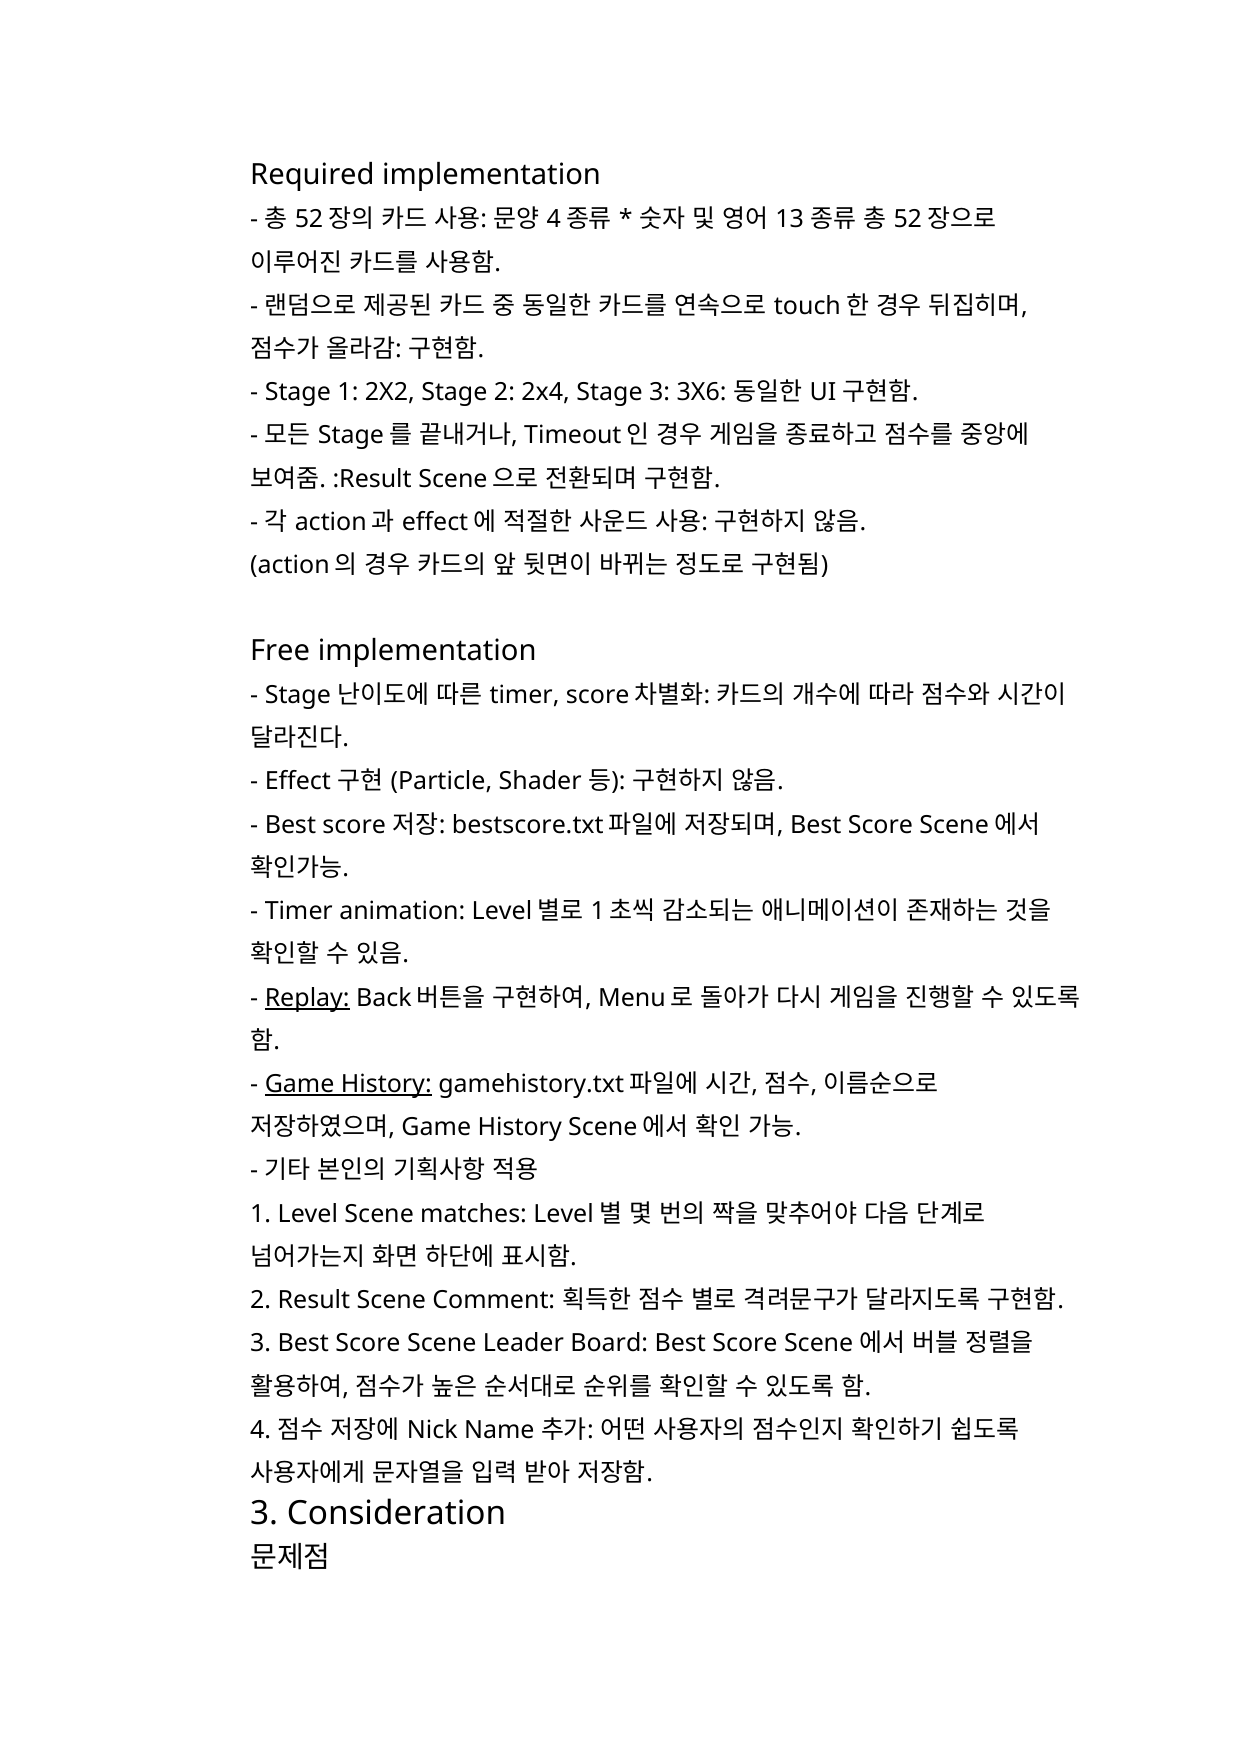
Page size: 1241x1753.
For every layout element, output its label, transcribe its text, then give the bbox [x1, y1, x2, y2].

text (action의 경우 카드의 앞 뒷면이 바뀌는 정도로 구현됨) [250, 539, 1090, 582]
text - 기타 본인의 기획사항 적용 [250, 1144, 1090, 1187]
text - 랜덤으로 제공된 카드 중 동일한 카드를 연속으로 touch한 경우 뒤집히며, 점수가 올라감: 구현함. [250, 280, 1090, 366]
text - Game History: gamehistory.txt파일에 시간, 점수, 이름순으로 저장하였으며, Game History Scene에서 확인 가능. [250, 1058, 1090, 1144]
text 3. Best Score Scene Leader Board: Best Score Scene에서 버블 정렬을 활용하여, 점수가 높은 순서대로 순위를 확인할 수 있도록 함. [250, 1317, 1090, 1404]
text Required implementation [250, 150, 1090, 193]
text - 모든 Stage를 끝내거나, Timeout인 경우 게임을 종료하고 점수를 중앙에 보여줌. :Result Scene으로 전환되며 구현함. [250, 409, 1090, 496]
text - Stage 난이도에 따른 timer, score차별화: 카드의 개수에 따라 점수와 시간이 달라진다. [250, 669, 1090, 755]
text 1. Level Scene matches: Level별 몇 번의 짝을 맞추어야 다음 단계로 넘어가는지 화면 하단에 표시함. [250, 1187, 1090, 1274]
text 2. Result Scene Comment: 획득한 점수 별로 격려문구가 달라지도록 구현함. [250, 1274, 1090, 1317]
text - Stage 1: 2X2, Stage 2: 2x4, Stage 3: 3X6: 동일한 UI 구현함. [250, 366, 1090, 409]
text 3. Consideration [250, 1490, 1090, 1533]
text - Effect 구현 (Particle, Shader 등): 구현하지 않음. [250, 755, 1090, 798]
text Free implementation [250, 626, 1090, 669]
text - 총 52장의 카드 사용: 문양 4종류 * 숫자 및 영어 13 종류 총 52장으로 이루어진 카드를 사용함. [250, 193, 1090, 280]
text - 각 action과 effect에 적절한 사운드 사용: 구현하지 않음. [250, 496, 1090, 539]
text 4. 점수 저장에 Nick Name 추가: 어떤 사용자의 점수인지 확인하기 쉽도록 사용자에게 문자열을 입력 받아 저장함. [250, 1404, 1090, 1490]
text - Timer animation: Level별로 1초씩 감소되는 애니메이션이 존재하는 것을 확인할 수 있음. [250, 885, 1090, 971]
text 문제점 [250, 1533, 1090, 1577]
text - Replay: Back버튼을 구현하여, Menu로 돌아가 다시 게임을 진행할 수 있도록 함. [250, 971, 1090, 1058]
text - Best score 저장: bestscore.txt파일에 저장되며, Best Score Scene에서 확인가능. [250, 798, 1090, 885]
